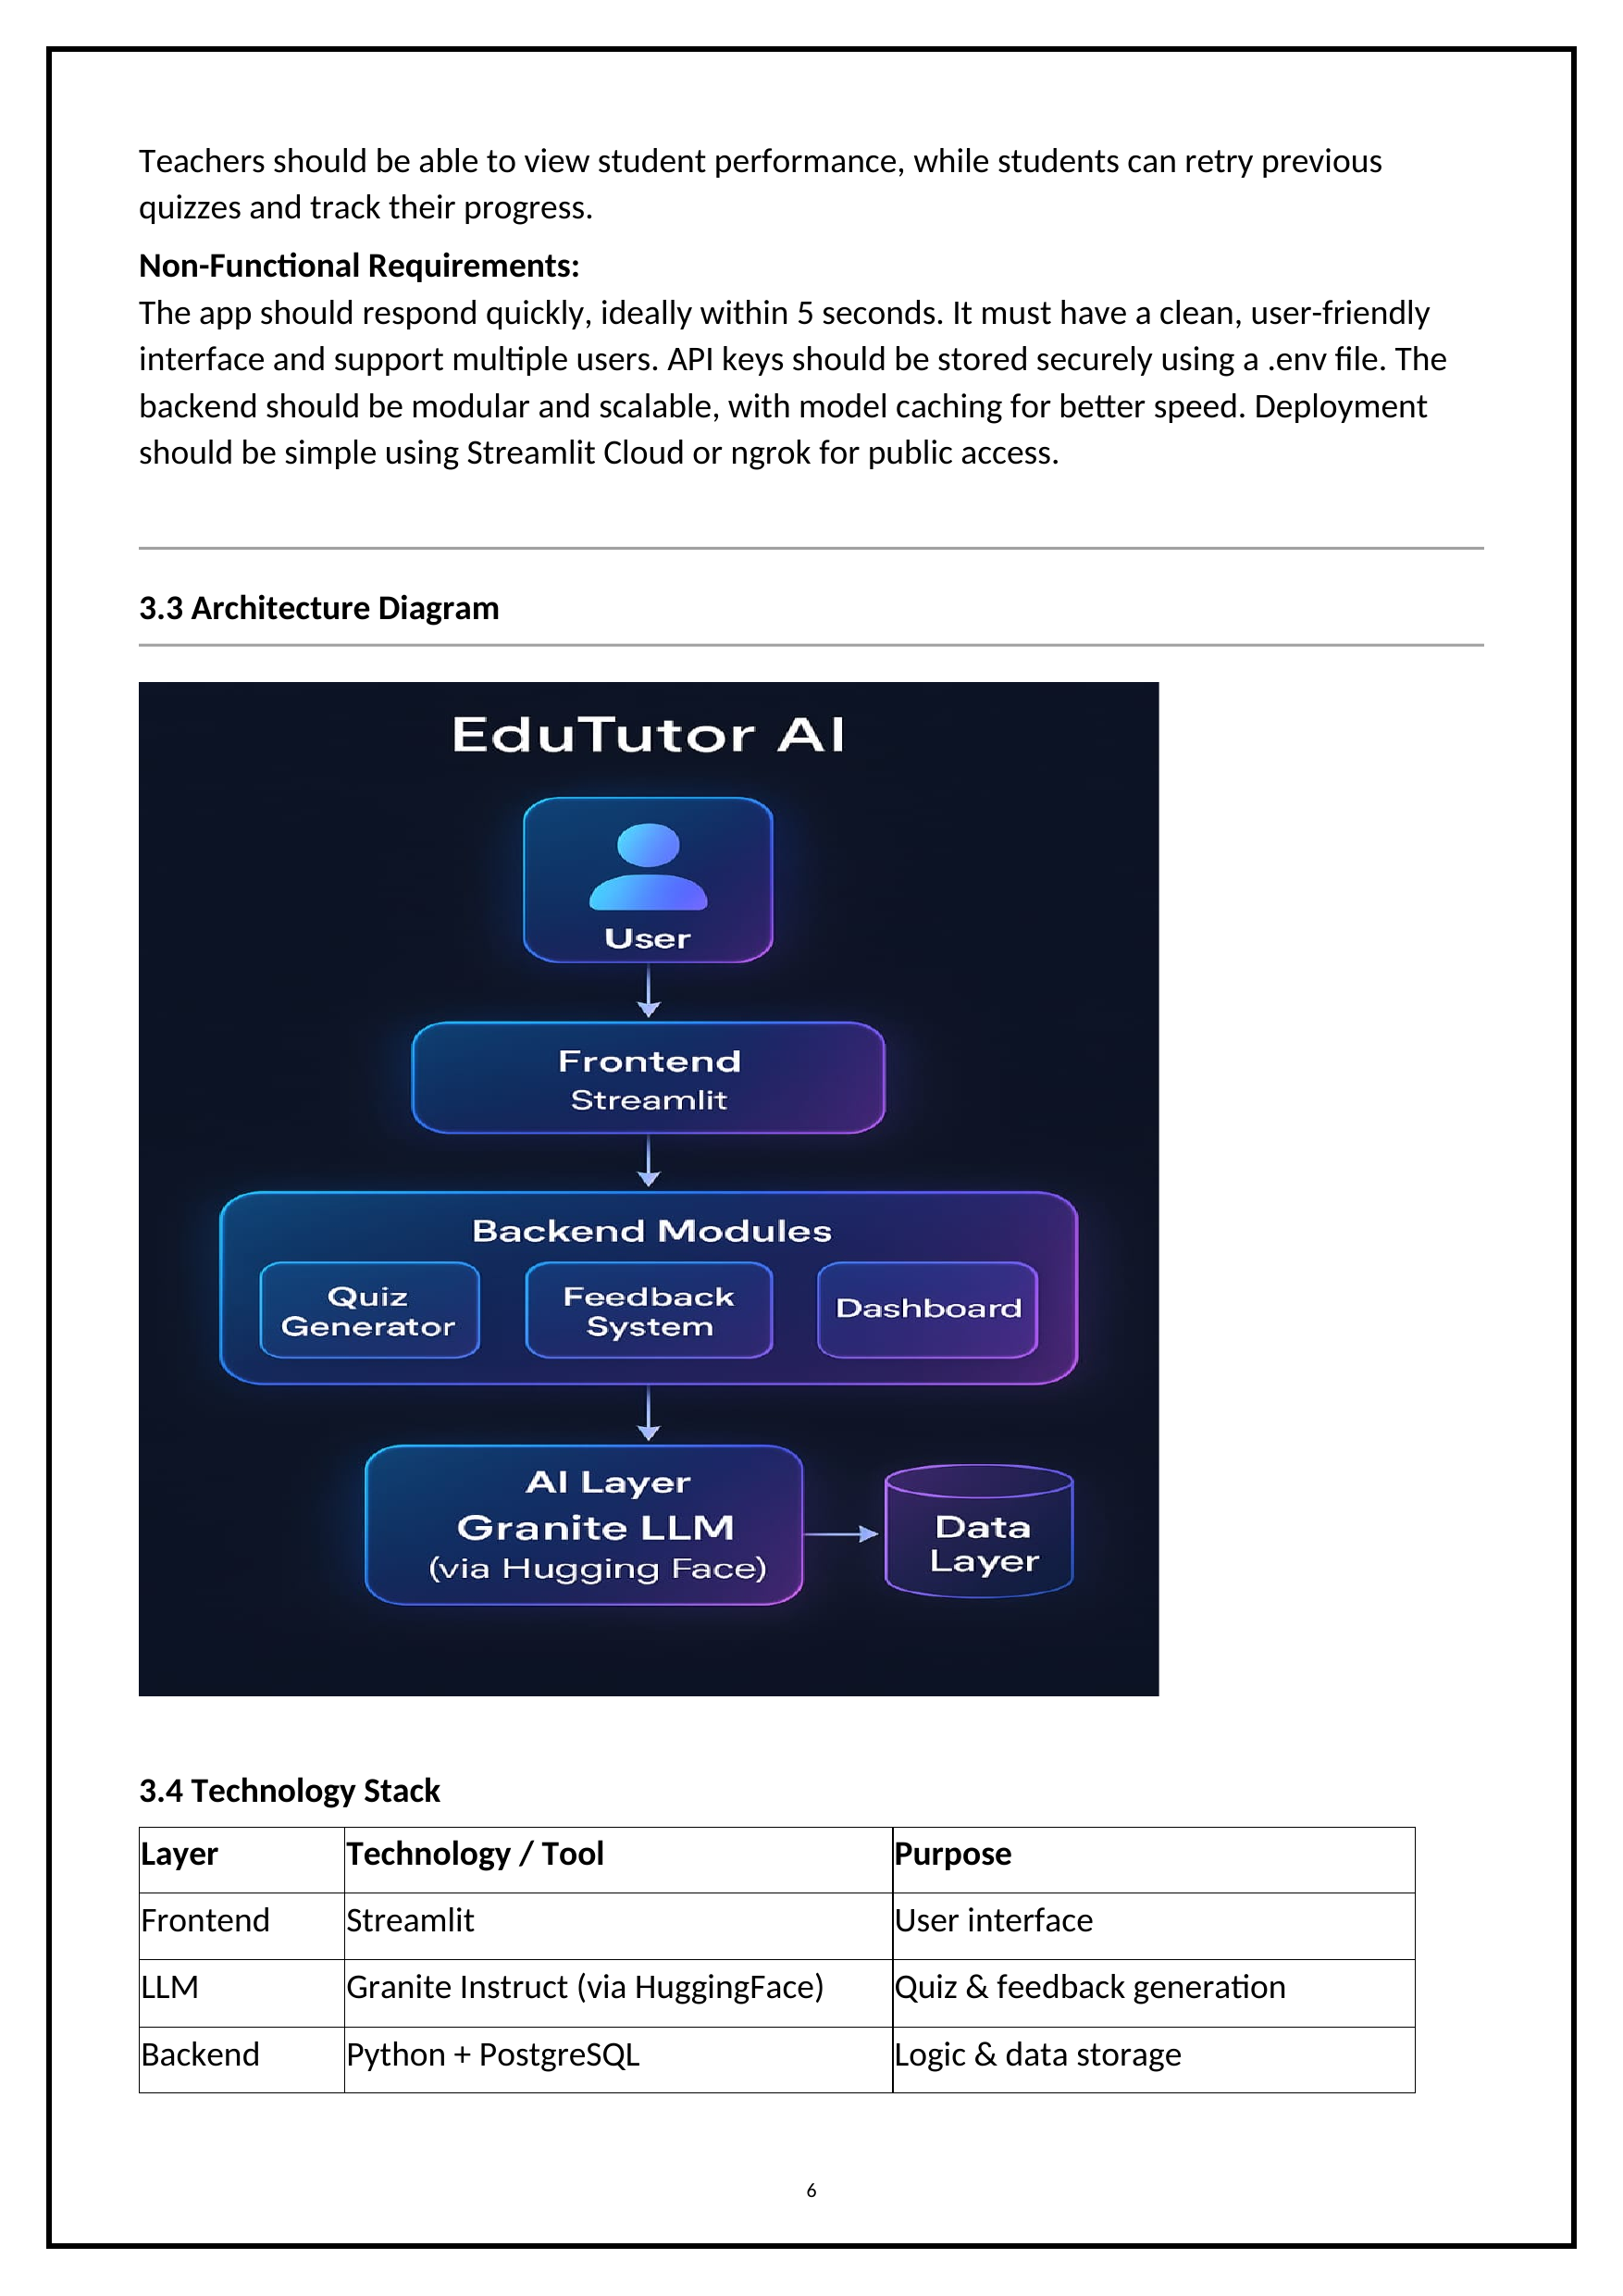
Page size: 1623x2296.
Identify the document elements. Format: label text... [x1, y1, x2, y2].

picture [139, 682, 1159, 1696]
table_cell Frontend [140, 1893, 344, 1959]
table_cell Backend [140, 2028, 344, 2092]
table_cell Quiz & feedback generation [894, 1960, 1415, 2027]
table_cell Python + PostgreSQL [345, 2028, 892, 2092]
table_cell User interface [894, 1893, 1415, 1959]
table_header Purpose [894, 1828, 1415, 1893]
table_header Layer [140, 1828, 344, 1893]
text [139, 139, 1484, 228]
text 3.4 Technology Stack [139, 1769, 1484, 1810]
table_cell Granite Instruct (via HuggingFace) [345, 1960, 892, 2027]
table_cell Logic & data storage [894, 2028, 1415, 2092]
table_header Technology / Tool [345, 1828, 892, 1893]
text 3.3 Architecture Diagram [139, 586, 1484, 627]
table_cell LLM [140, 1960, 344, 2027]
table_cell Streamlit [345, 1893, 892, 1959]
text Non-Functional Requirements: The app should respond quickly, ideally within 5 seconds. It must have a clean, user-friendly interface and support multiple users. API keys should be stored securely using a .env file. The backend should be modular and scalable, with model caching for better speed. Deployment should be simple using Streamlit Cloud or ngrok for public access. [139, 243, 1484, 473]
